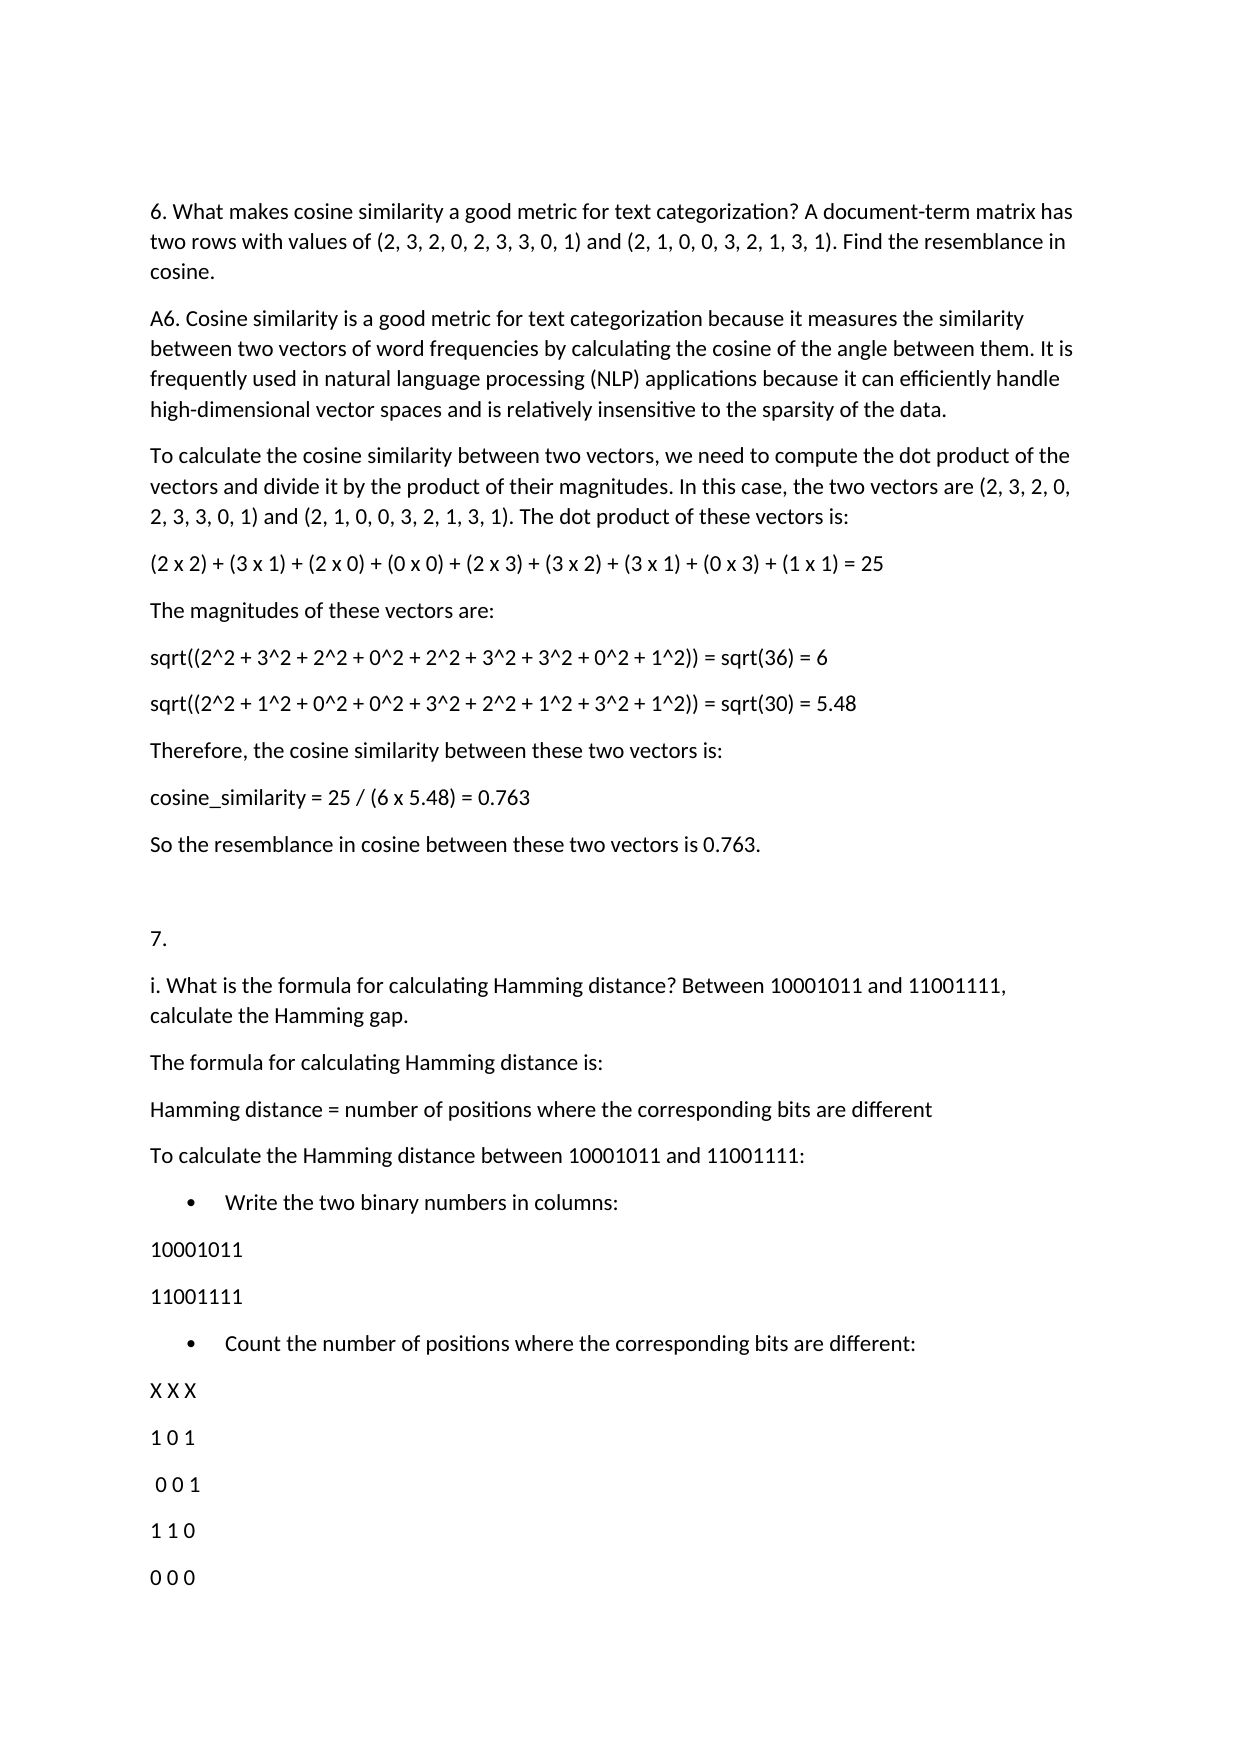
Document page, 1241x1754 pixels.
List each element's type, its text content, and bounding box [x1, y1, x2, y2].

text 0 0 1 [150, 1470, 1090, 1498]
text Hamming distance = number of positions where the corresponding bits are different [150, 1095, 1090, 1123]
list Count the number of positions where the corresponding bits are different: [187, 1329, 1090, 1357]
list Write the two binary numbers in columns: [187, 1188, 1090, 1217]
text 6. What makes cosine similarity a good metric for text categorization? A document-term matrix has two rows with values of (2, 3, 2, 0, 2, 3, 3, 0, 1) and (2, 1, 0, 0, 3, 2, 1, 3, 1). Find the resemblance in cosine. [150, 197, 1090, 285]
text 7. [150, 924, 1090, 952]
text sqrt((2^2 + 3^2 + 2^2 + 0^2 + 2^2 + 3^2 + 3^2 + 0^2 + 1^2)) = sqrt(36) = 6 [150, 643, 1090, 671]
text To calculate the cosine similarity between two vectors, we need to compute the dot product of the vectors and divide it by the product of their magnitudes. In this case, the two vectors are (2, 3, 2, 0, 2, 3, 3, 0, 1) and (2, 1, 0, 0, 3, 2, 1, 3, 1). The dot product of these vectors is: [150, 442, 1090, 530]
text 11001111 [150, 1282, 1090, 1310]
text i. What is the formula for calculating Hamming distance? Between 10001011 and 11001111, calculate the Hamming gap. [150, 971, 1090, 1029]
text The magnitudes of these vectors are: [150, 596, 1090, 624]
text 0 0 0 [150, 1563, 1090, 1592]
text sqrt((2^2 + 1^2 + 0^2 + 0^2 + 3^2 + 2^2 + 1^2 + 3^2 + 1^2)) = sqrt(30) = 5.48 [150, 689, 1090, 718]
text 10001011 [150, 1235, 1090, 1263]
text 1 0 1 [150, 1423, 1090, 1451]
text So the resemblance in cosine between these two vectors is 0.763. [150, 830, 1090, 858]
text Therefore, the cosine similarity between these two vectors is: [150, 736, 1090, 764]
text cosine_similarity = 25 / (6 x 5.48) = 0.763 [150, 783, 1090, 811]
text (2 x 2) + (3 x 1) + (2 x 0) + (0 x 0) + (2 x 3) + (3 x 2) + (3 x 1) + (0 x 3) + (1 x 1) = 25 [150, 549, 1090, 577]
text 1 1 0 [150, 1517, 1090, 1545]
text The formula for calculating Hamming distance is: [150, 1048, 1090, 1076]
text X X X [150, 1376, 1090, 1404]
text To calculate the Hamming distance between 10001011 and 11001111: [150, 1142, 1090, 1170]
text A6. Cosine similarity is a good metric for text categorization because it measures the similarity between two vectors of word frequencies by calculating the cosine of the angle between them. It is frequently used in natural language processing (NLP) applications because it can efficiently handle high-dimensional vector spaces and is relatively insensitive to the sparsity of the data. [150, 304, 1090, 423]
